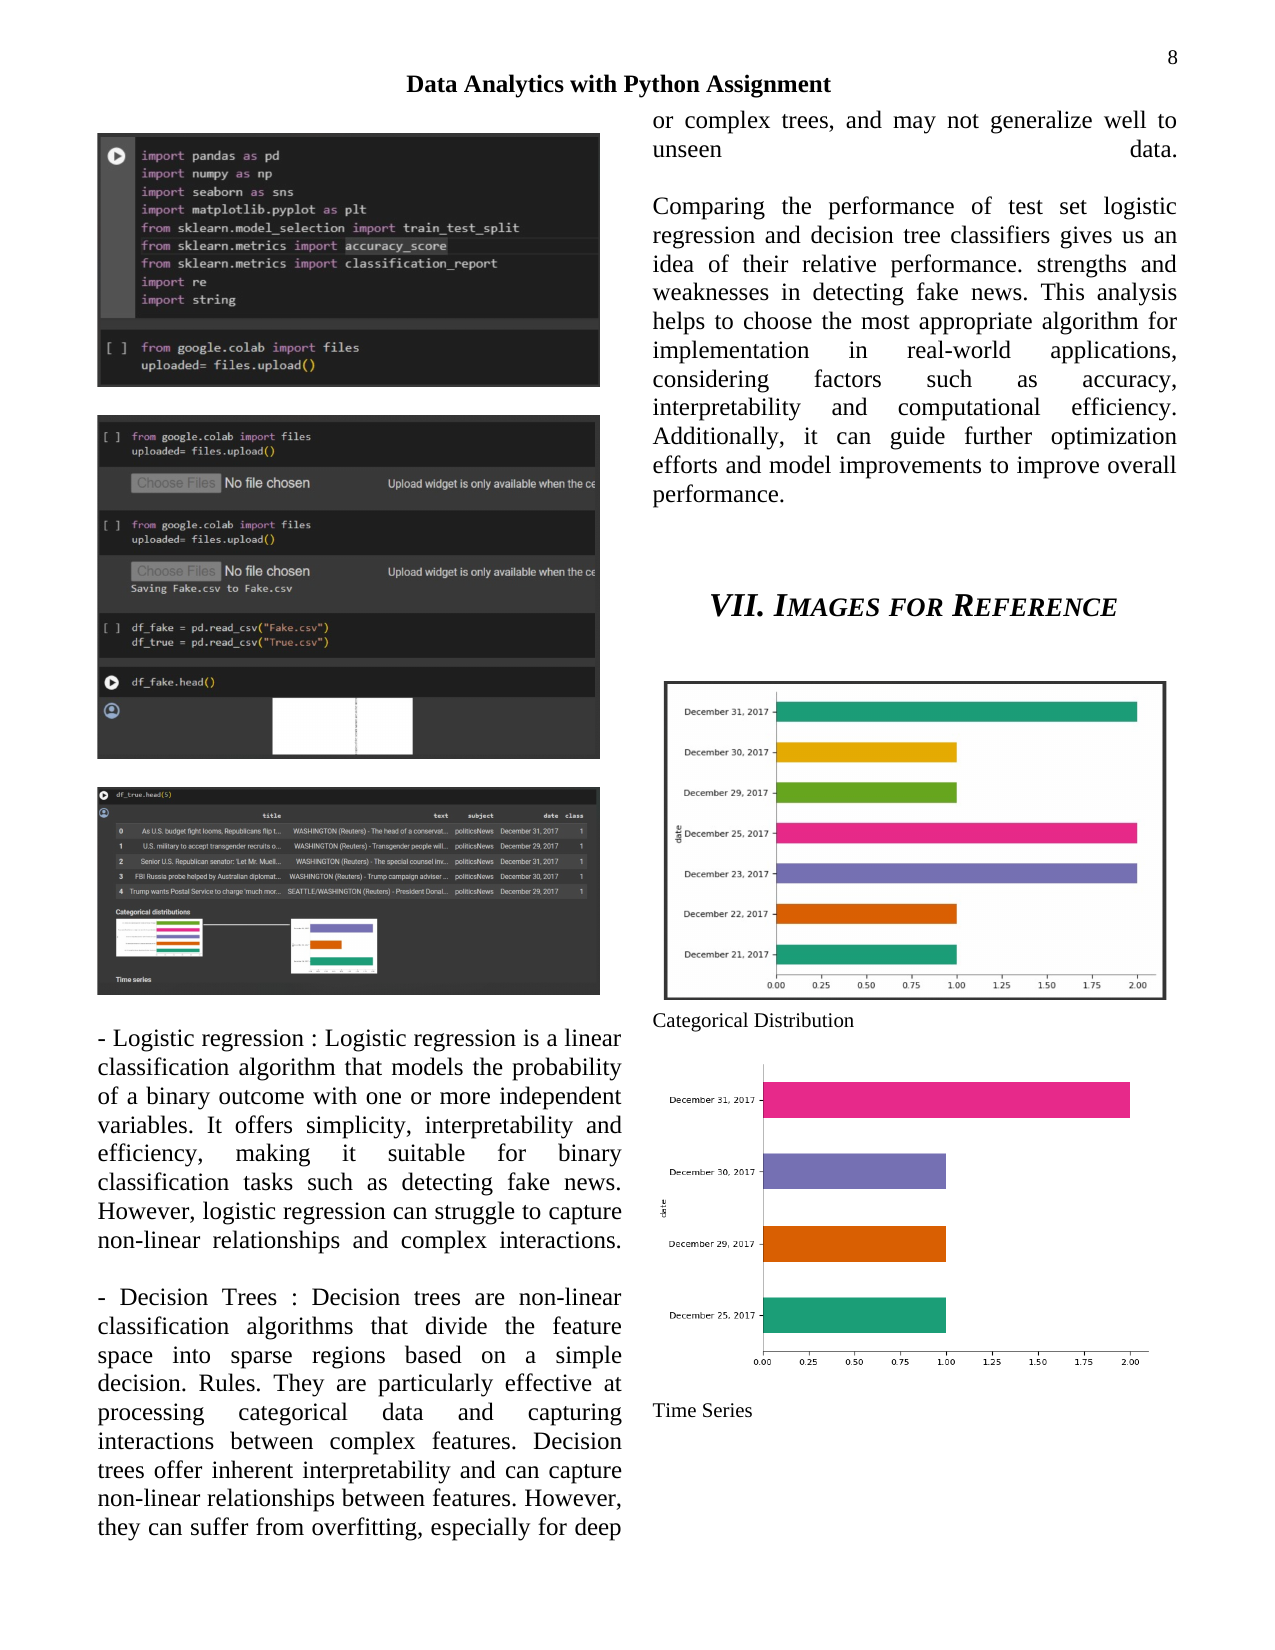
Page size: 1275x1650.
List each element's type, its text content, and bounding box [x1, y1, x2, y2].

picture [663, 681, 1167, 1000]
text Time Series [652, 1398, 1177, 1422]
subtitle VII. Images for Reference [652, 585, 1177, 624]
picture [97, 133, 600, 387]
picture [97, 415, 600, 759]
picture [97, 787, 600, 995]
picture [652, 1056, 1155, 1374]
text - Logistic regression : Logistic regression is a linear classification algorithm that models the probability of a binary outcome with one or more independent variables. It offers simplicity, interpretability and efficiency, making it suitable for binary classification tasks such as detecting fake news. However, logistic regression can struggle to capture non-linear relationships and complex interactions. - Decision Trees : Decision trees are non-linear classification algorithms that divide the feature space into sparse regions based on a simple decision. Rules. They are particularly effective at processing categorical data and capturing interactions between complex features. Decision trees offer inherent interpretability and can capture non-linear relationships between features. However, they can suffer from overfitting, especially for deep or complex trees, and may not generalize well to unseen data. Comparing the performance of test set logistic regression and decision tree classifiers gives us an idea of their relative performance. strengths and weaknesses in detecting fake news. This analysis helps to choose the most appropriate algorithm for implementation in real-world applications, considering factors such as accuracy, interpretability and computational efficiency. Additionally, it can guide further optimization efforts and model improvements to improve overall performance. [97, 1023, 622, 1541]
text - Logistic regression : Logistic regression is a linear classification algorithm that models the probability of a binary outcome with one or more independent variables. It offers simplicity, interpretability and efficiency, making it suitable for binary classification tasks such as detecting fake news. However, logistic regression can struggle to capture non-linear relationships and complex interactions. - Decision Trees : Decision trees are non-linear classification algorithms that divide the feature space into sparse regions based on a simple decision. Rules. They are particularly effective at processing categorical data and capturing interactions between complex features. Decision trees offer inherent interpretability and can capture non-linear relationships between features. However, they can suffer from overfitting, especially for deep or complex trees, and may not generalize well to unseen data. Comparing the performance of test set logistic regression and decision tree classifiers gives us an idea of their relative performance. strengths and weaknesses in detecting fake news. This analysis helps to choose the most appropriate algorithm for implementation in real-world applications, considering factors such as accuracy, interpretability and computational efficiency. Additionally, it can guide further optimization efforts and model improvements to improve overall performance. [652, 105, 1177, 532]
text Categorical Distribution [652, 1008, 1177, 1032]
